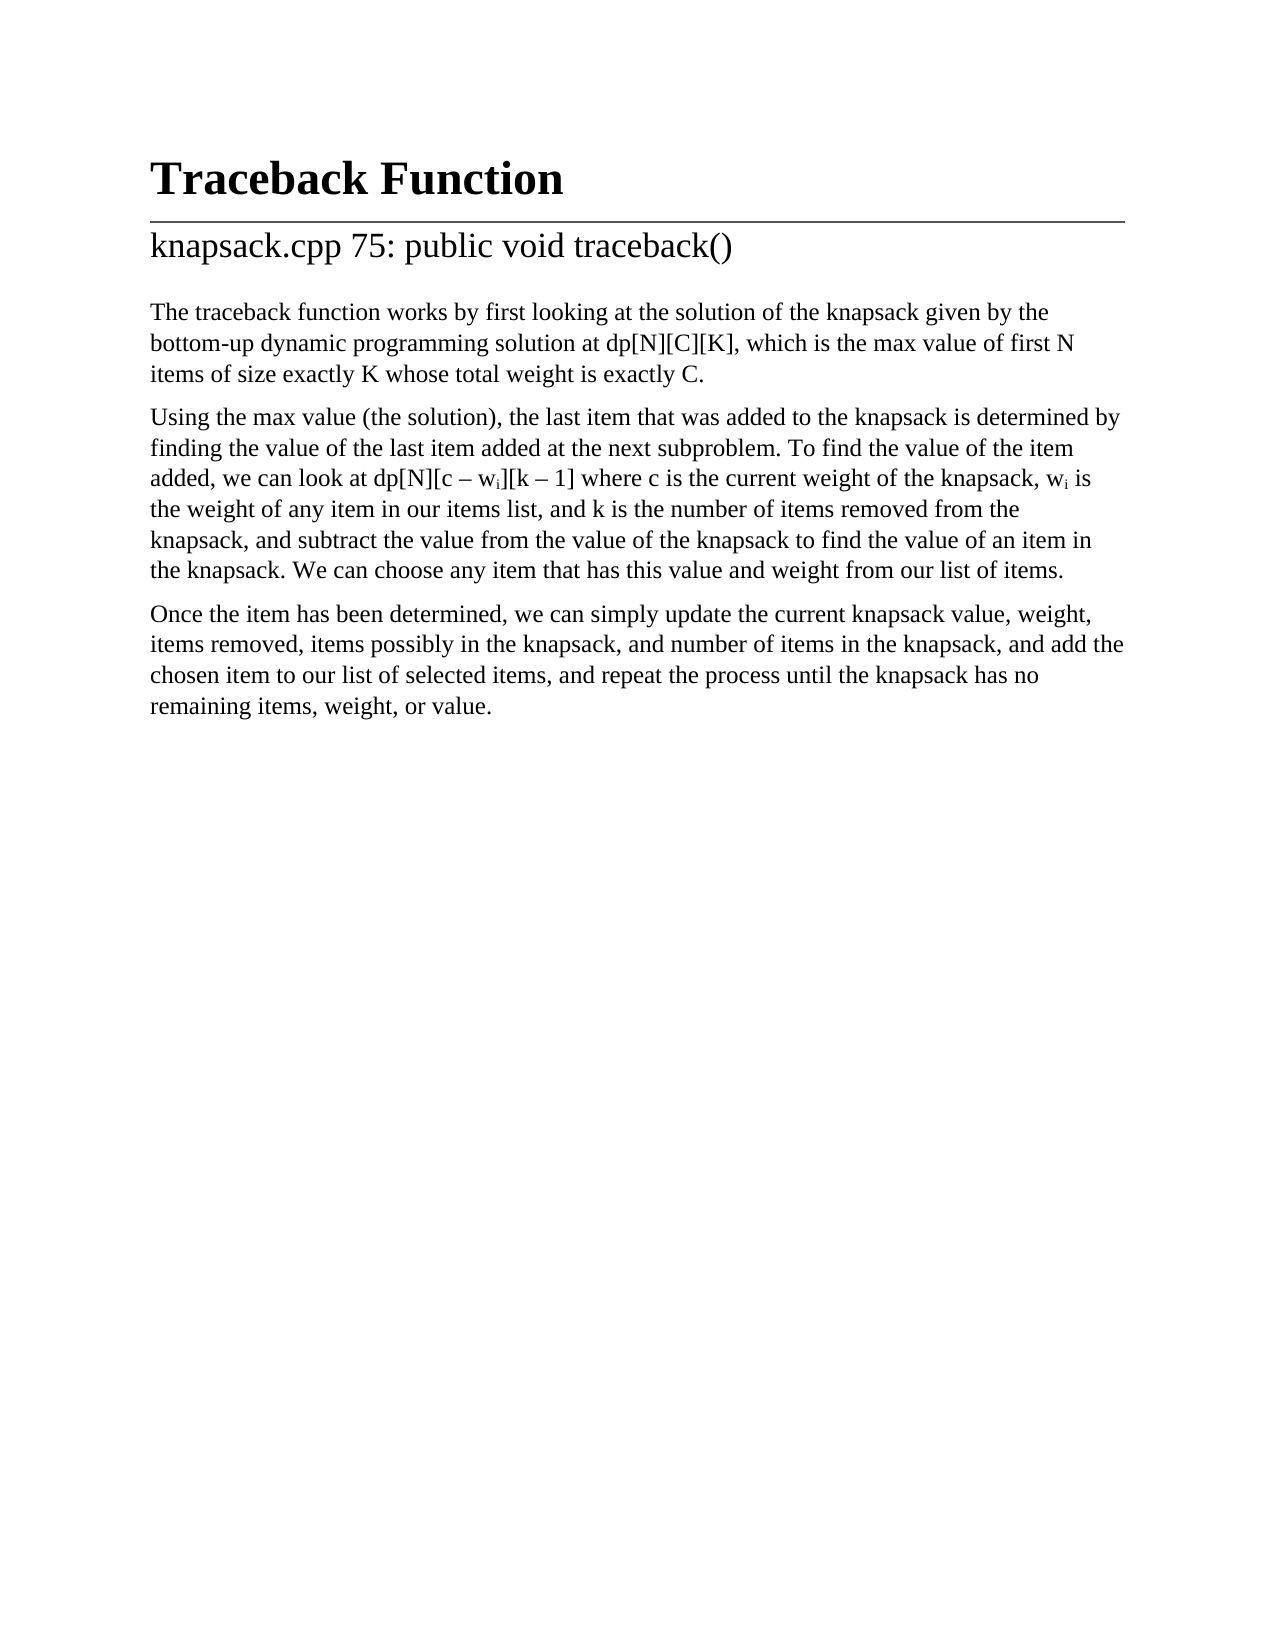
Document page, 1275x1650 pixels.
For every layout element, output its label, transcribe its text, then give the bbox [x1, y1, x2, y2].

text Traceback Function [150, 150, 1125, 205]
text Using the max value (the solution), the last item that was added to the knapsack is determined by finding the value of the last item added at the next subproblem. To find the value of the item added, we can look at dp[N][c – wi][k – 1] where c is the current weight of the knapsack, wi is the weight of any item in our items list, and k is the number of items removed from the knapsack, and subtract the value from the value of the knapsack to find the value of an item in the knapsack. We can choose any item that has this value and weight from our list of items. [150, 402, 1125, 584]
text knapsack.cpp 75: public void traceback() [150, 223, 1125, 265]
text The traceback function works by first looking at the solution of the knapsack given by the bottom-up dynamic programming solution at dp[N][C][K], which is the max value of first N items of size exactly K whose total weight is exactly C. [150, 297, 1125, 387]
text Once the item has been determined, we can simply update the current knapsack value, weight, items removed, items possibly in the knapsack, and number of items in the knapsack, and add the chosen item to our list of selected items, and repeat the process until the knapsack has no remaining items, weight, or value. [150, 599, 1125, 720]
